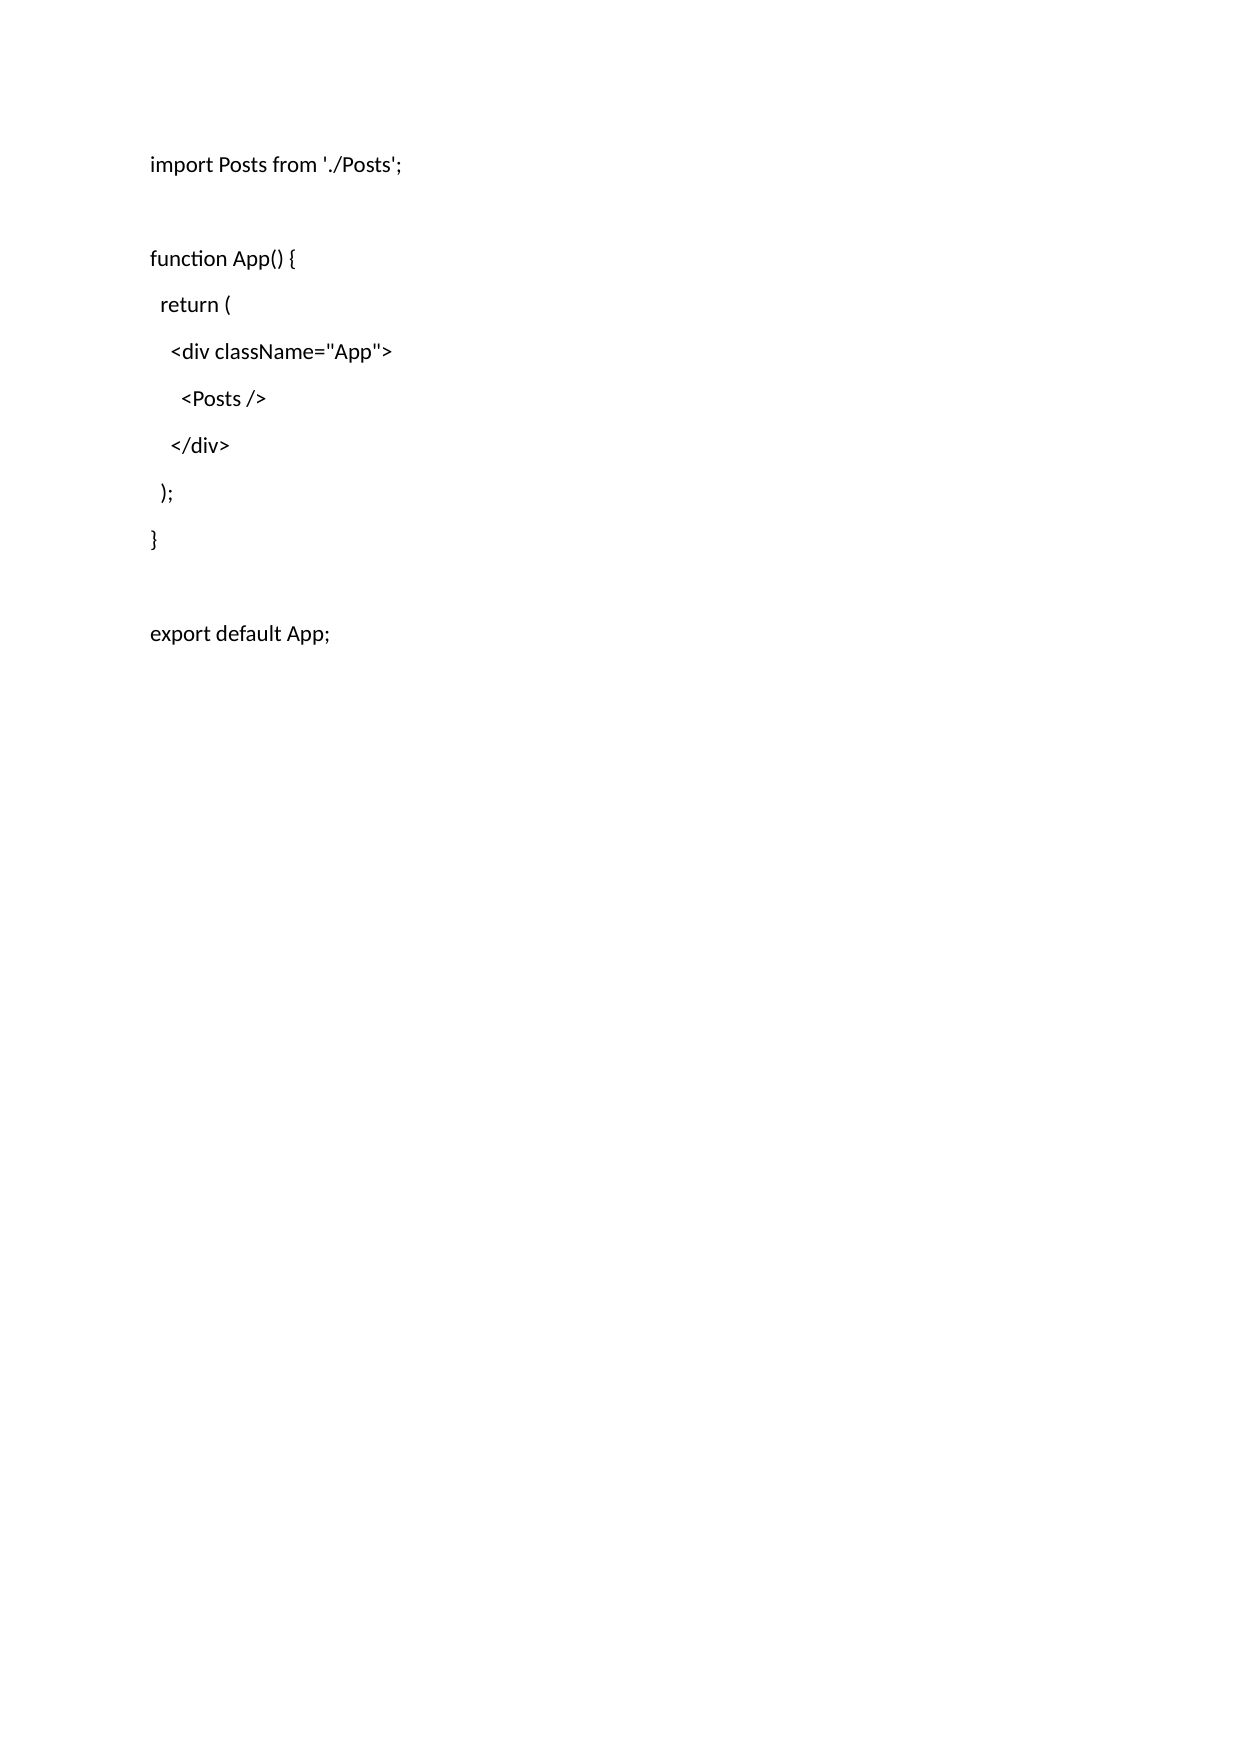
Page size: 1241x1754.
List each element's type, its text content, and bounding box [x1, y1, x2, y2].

text function App() { [150, 244, 1090, 272]
text </div> [150, 431, 1090, 459]
text <div className="App"> [150, 337, 1090, 366]
text import Posts from './Posts'; [150, 150, 1090, 178]
text <Posts /> [150, 384, 1090, 412]
text export default App; [150, 619, 1090, 707]
text return ( [150, 291, 1090, 319]
text } [150, 525, 1090, 553]
text ); [150, 478, 1090, 506]
